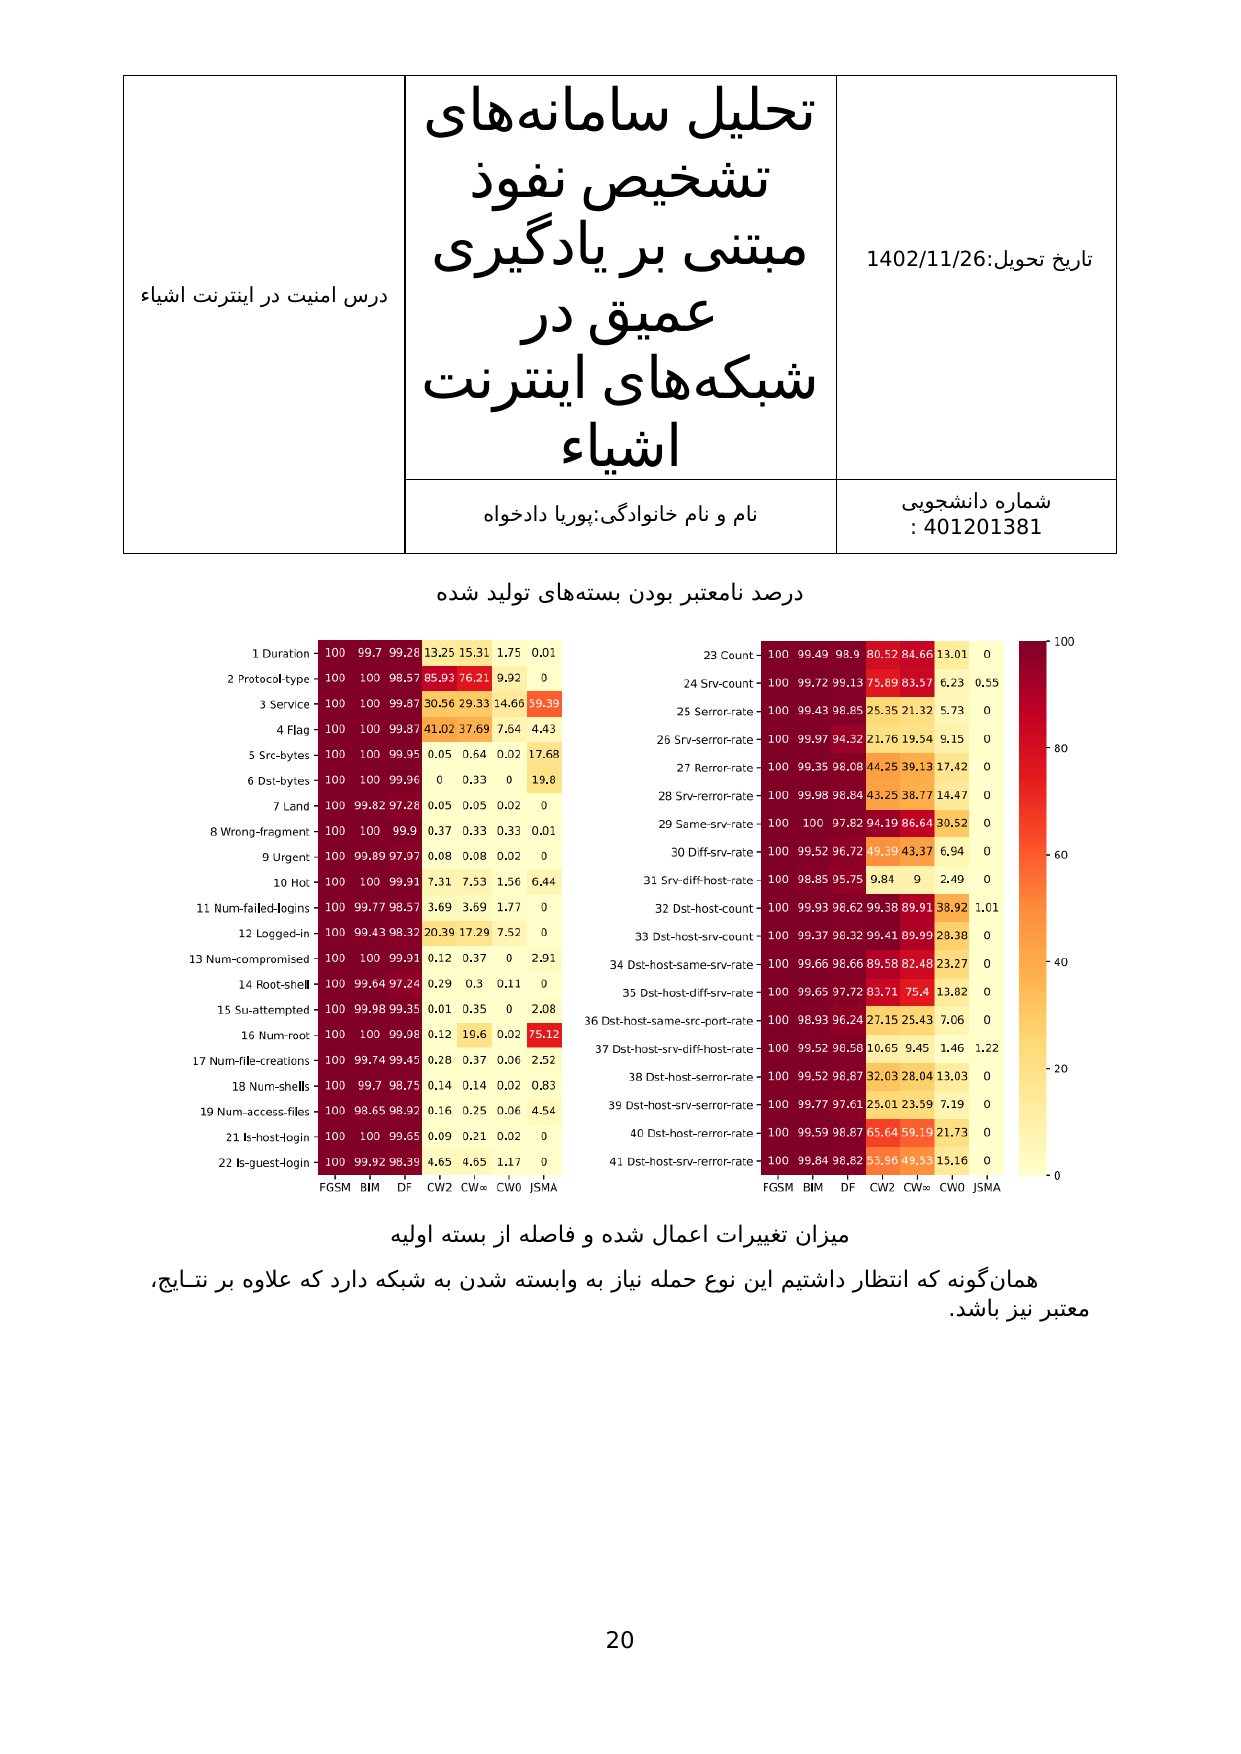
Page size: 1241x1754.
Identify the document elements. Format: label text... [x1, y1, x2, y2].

text همان‌گونه که انتظار داشتیم این نوع حمله نیاز به وابسته شدن به شبکه دارد که علاوه بر نتایج، معتبر نیز باشد. [150, 1266, 1090, 1322]
text میزان تغییرات اعمال شده و فاصله از بسته اولیه [150, 1221, 1090, 1248]
text درصد نامعتبر بودن بسته‌های تولید شده [150, 579, 1090, 606]
picture [150, 624, 1091, 1203]
